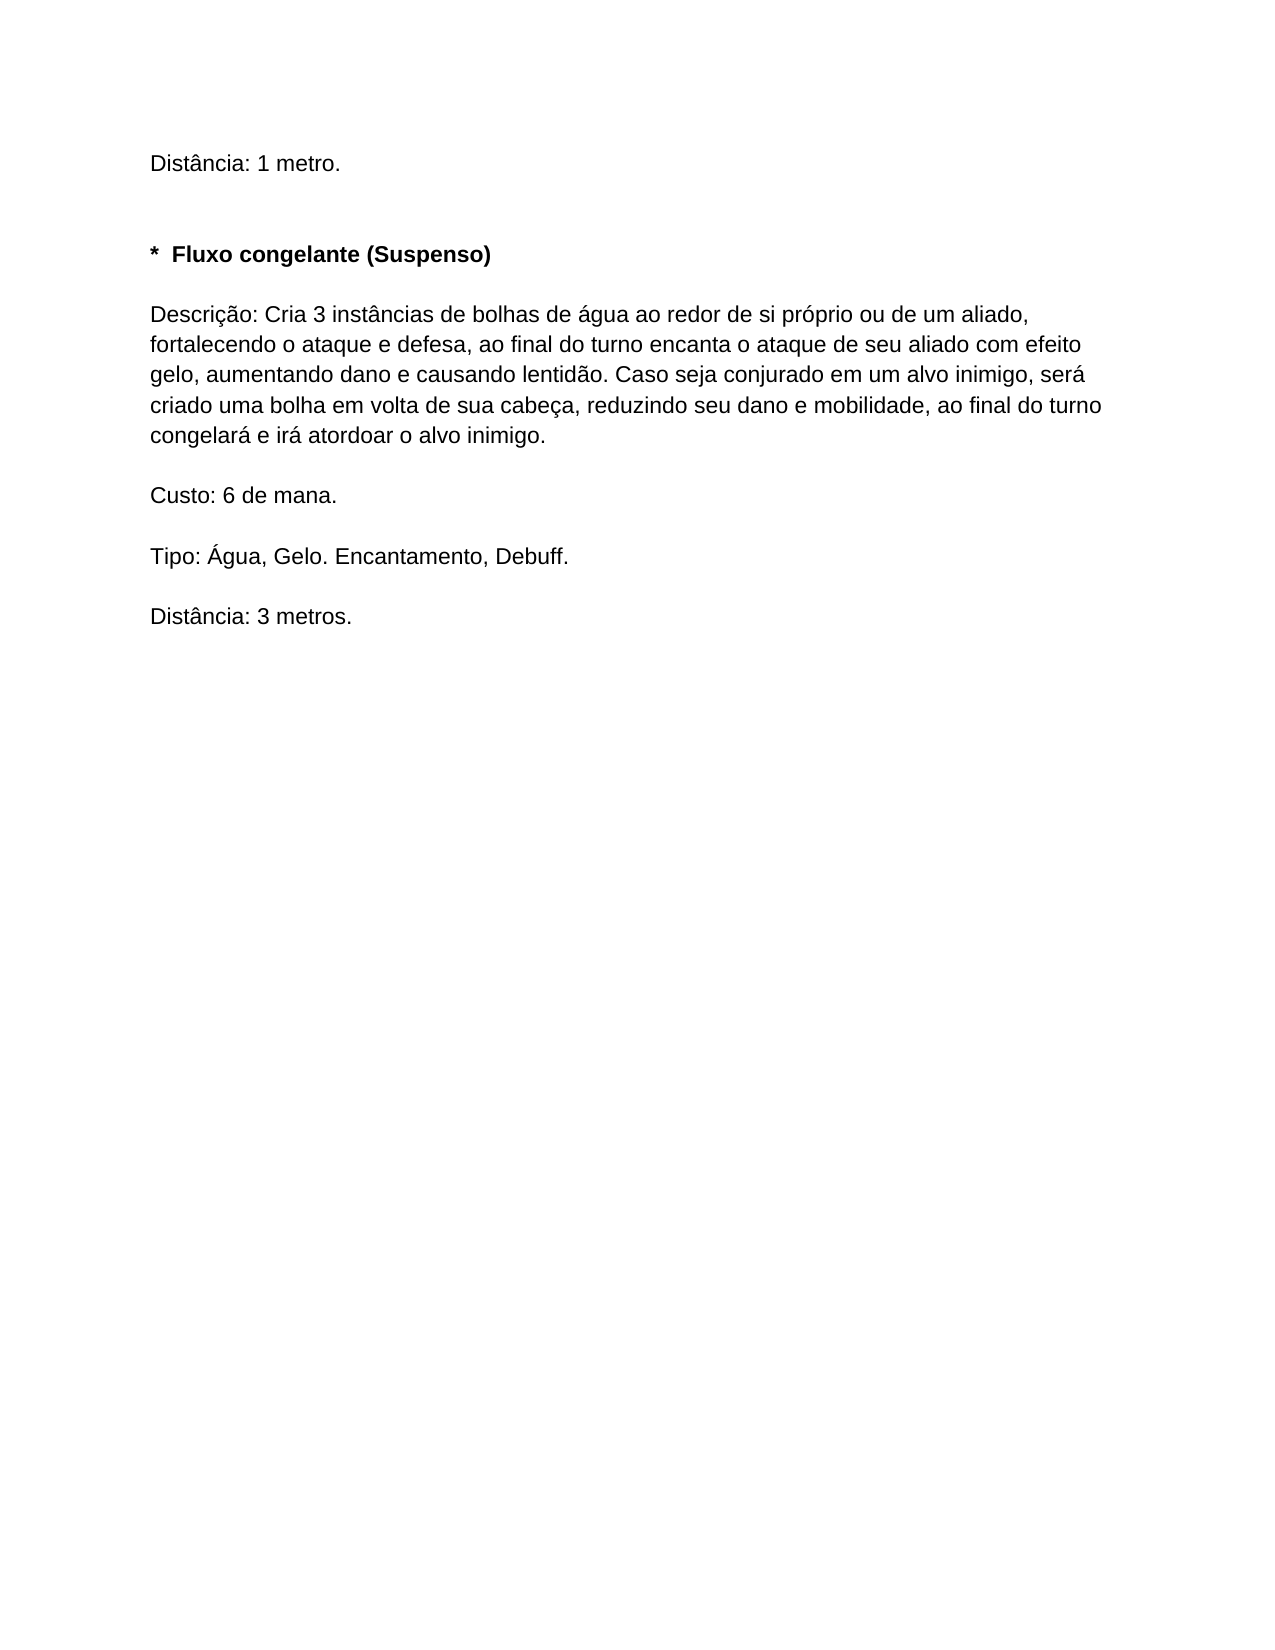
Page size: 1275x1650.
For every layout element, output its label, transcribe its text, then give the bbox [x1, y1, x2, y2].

text Tipo: Água, Gelo. Encantamento, Debuff. [150, 543, 1125, 569]
text * Fluxo congelante (Suspenso) [150, 241, 1125, 267]
text Custo: 6 de mana. [150, 482, 1125, 509]
text Distância: 3 metros. [150, 603, 1125, 629]
text Distância: 1 metro. [150, 150, 1125, 176]
text Descrição: Cria 3 instâncias de bolhas de água ao redor de si próprio ou de um aliado, fortalecendo o ataque e defesa, ao final do turno encanta o ataque de seu aliado com efeito gelo, aumentando dano e causando lentidão. Caso seja conjurado em um alvo inimigo, será criado uma bolha em volta de sua cabeça, reduzindo seu dano e mobilidade, ao final do turno congelará e irá atordoar o alvo inimigo. [150, 301, 1125, 448]
